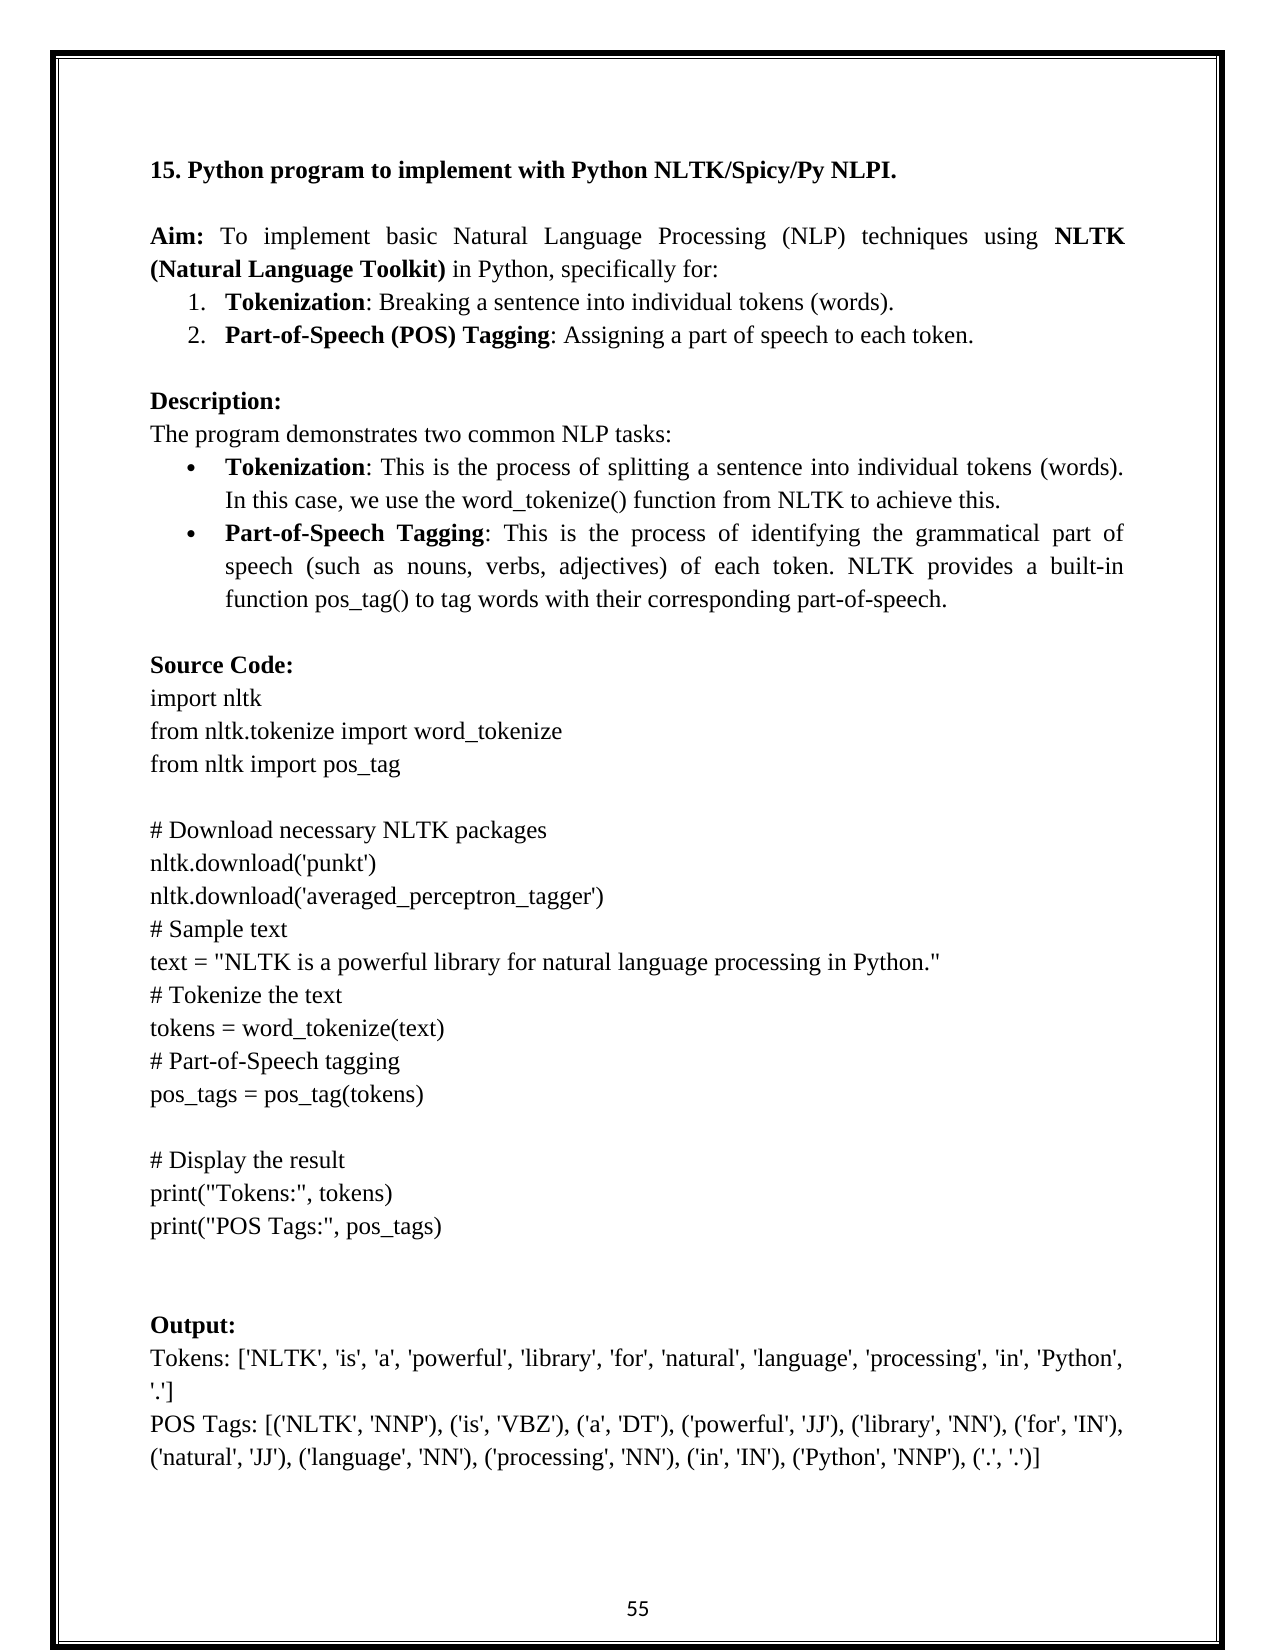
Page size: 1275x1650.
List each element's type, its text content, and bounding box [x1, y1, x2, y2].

text 15. Python program to implement with Python NLTK/Spicy/Py NLPI. [150, 155, 1125, 183]
text Output: [150, 1310, 1125, 1339]
text Source Code: [150, 650, 1125, 679]
text nltk.download('averaged_perceptron_tagger') [150, 881, 1125, 910]
text # Display the result [150, 1145, 1125, 1174]
text Tokens: ['NLTK', 'is', 'a', 'powerful', 'library', 'for', 'natural', 'language', 'processing', 'in', 'Python', '.'] [150, 1343, 1125, 1405]
list Tokenization: This is the process of splitting a sentence into individual tokens (words). In this case, we use the word_tokenize() function from NLTK to achieve this. [187, 452, 1125, 514]
text POS Tags: [('NLTK', 'NNP'), ('is', 'VBZ'), ('a', 'DT'), ('powerful', 'JJ'), ('library', 'NN'), ('for', 'IN'), ('natural', 'JJ'), ('language', 'NN'), ('processing', 'NN'), ('in', 'IN'), ('Python', 'NNP'), ('.', '.')] [150, 1409, 1125, 1471]
text from nltk import pos_tag [150, 749, 1125, 778]
text from nltk.tokenize import word_tokenize [150, 716, 1125, 745]
list Part-of-Speech Tagging: This is the process of identifying the grammatical part of speech (such as nouns, verbs, adjectives) of each token. NLTK provides a built-in function pos_tag() to tag words with their corresponding part-of-speech. [187, 518, 1125, 613]
text tokens = word_tokenize(text) [150, 1013, 1125, 1042]
text Description: [150, 386, 1125, 414]
text pos_tags = pos_tag(tokens) [150, 1079, 1125, 1108]
text Aim: To implement basic Natural Language Processing (NLP) techniques using NLTK (Natural Language Toolkit) in Python, specifically for: [150, 221, 1125, 282]
text # Download necessary NLTK packages [150, 815, 1125, 844]
text nltk.download('punkt') [150, 848, 1125, 877]
list Tokenization: Breaking a sentence into individual tokens (words). [187, 287, 1125, 316]
text # Tokenize the text [150, 980, 1125, 1009]
text The program demonstrates two common NLP tasks: [150, 419, 1125, 448]
text # Sample text [150, 914, 1125, 943]
text text = "NLTK is a powerful library for natural language processing in Python." [150, 947, 1125, 976]
text import nltk [150, 683, 1125, 712]
list Part-of-Speech (POS) Tagging: Assigning a part of speech to each token. [187, 320, 1125, 348]
text print("Tokens:", tokens) [150, 1178, 1125, 1207]
text print("POS Tags:", pos_tags) [150, 1211, 1125, 1240]
text # Part-of-Speech tagging [150, 1046, 1125, 1075]
